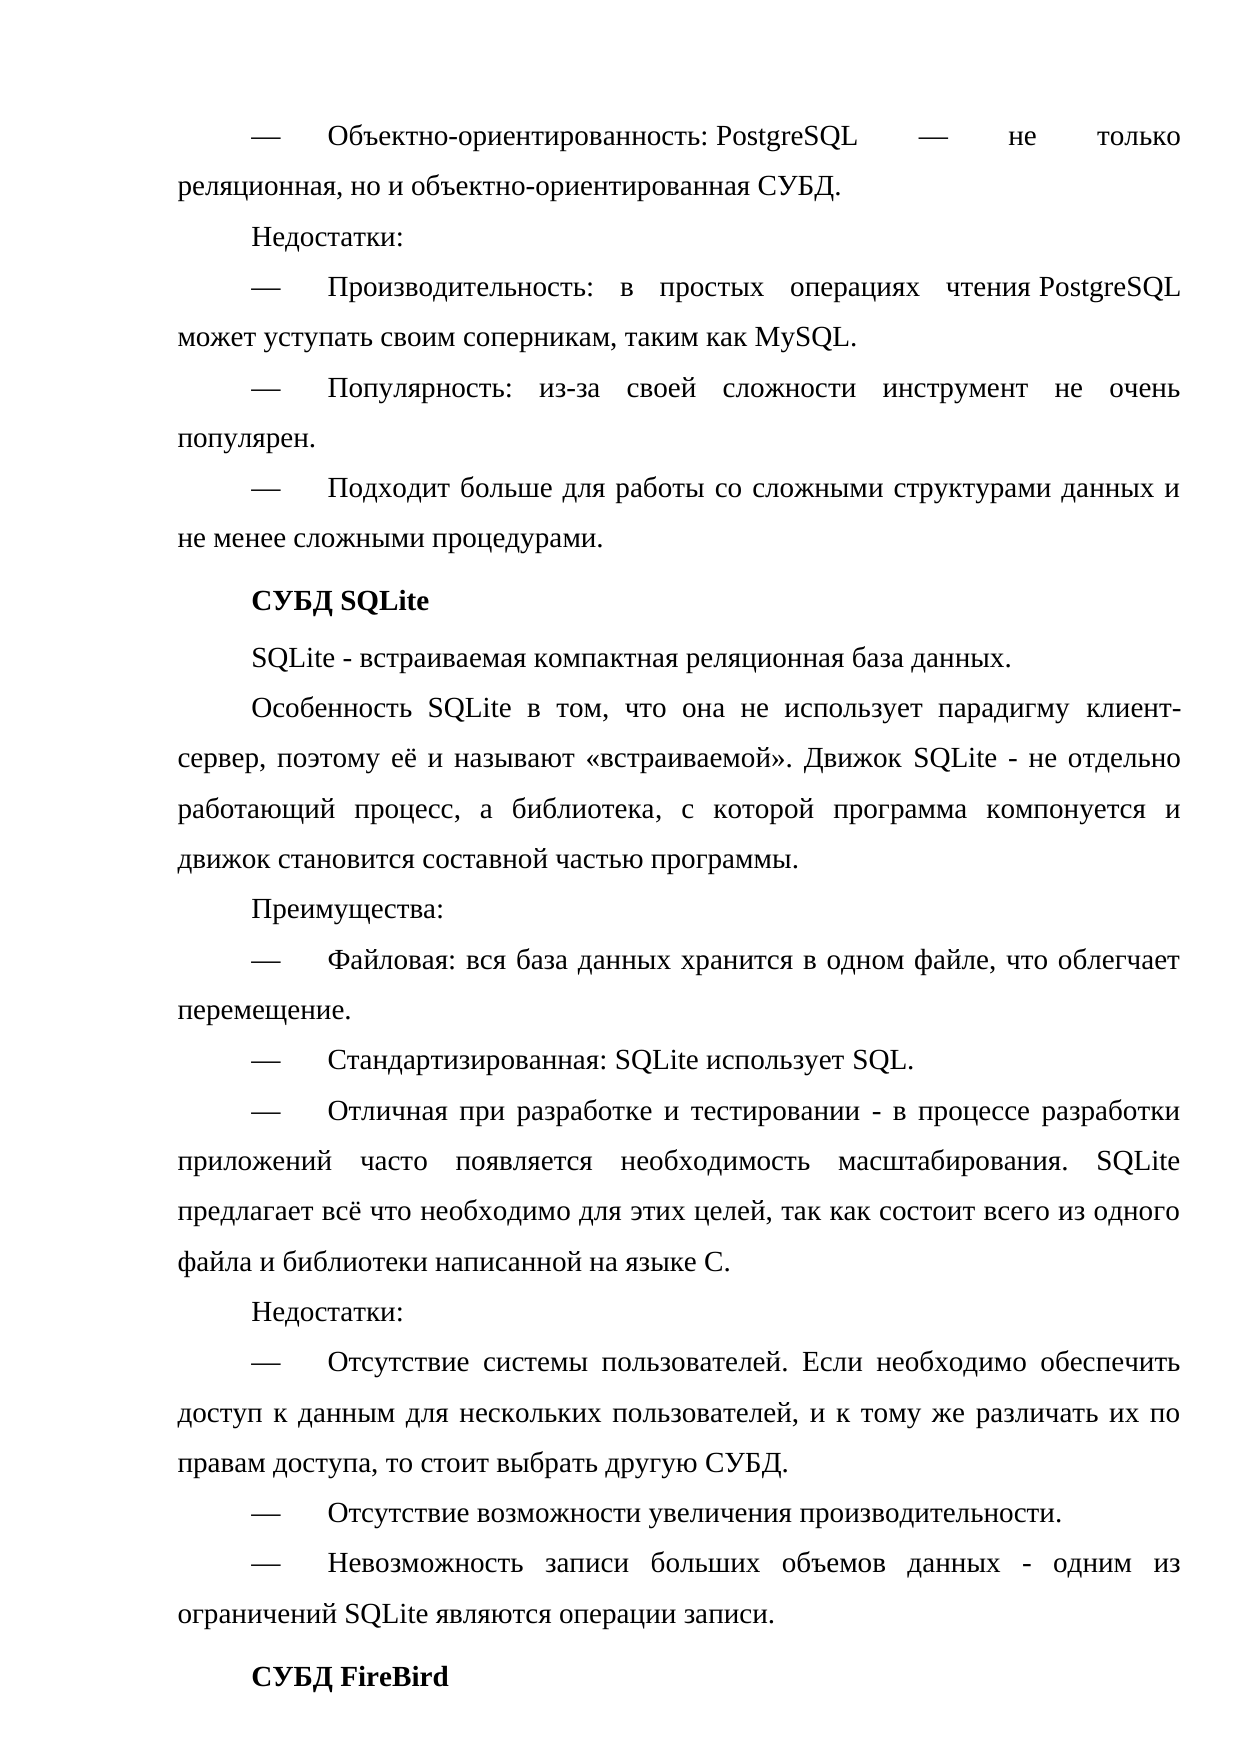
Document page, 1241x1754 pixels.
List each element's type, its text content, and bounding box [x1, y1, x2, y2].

text Недостатки: [177, 1294, 1181, 1328]
list Популярность: из-за своей сложности инструмент не очень популярен. [177, 370, 1181, 453]
list Отсутствие системы пользователей. Если необходимо обеспечить доступ к данным для нескольких пользователей, и к тому же различать их по правам доступа, то стоит выбрать другую СУБД. [177, 1344, 1181, 1478]
text СУБД FireBird [177, 1659, 1181, 1692]
list Отсутствие возможности увеличения производительности. [177, 1495, 1181, 1529]
text Особенность SQLite в том, что она не использует парадигму клиент-сервер, поэтому её и называют «встраиваемой». Движок SQLite - не отдельно работающий процесс, а библиотека, с которой программа компонуется и движок становится составной частью программы. [177, 690, 1181, 875]
text СУБД SQLite [177, 583, 1181, 617]
list Невозможность записи больших объемов данных - одним из ограничений SQLite являются операции записи. [177, 1546, 1181, 1629]
list Отличная при разработке и тестировании - в процессе разработки приложений часто появляется необходимость масштабирования. SQLite предлагает всё что необходимо для этих целей, так как состоит всего из одного файла и библиотеки написанной на языке C. [177, 1093, 1181, 1277]
list Объектно-ориентированность: PostgreSQL — не только реляционная, но и объектно-ориентированная СУБД. [177, 118, 1181, 202]
list Файловая: вся база данных хранится в одном файле, что облегчает перемещение. [177, 942, 1181, 1026]
list Подходит больше для работы со сложными структурами данных и не менее сложными процедурами. [177, 470, 1181, 554]
text SQLite - встраиваемая компактная реляционная база данных. [177, 640, 1181, 673]
list Стандартизированная: SQLite использует SQL. [177, 1042, 1181, 1076]
text Преимущества: [177, 892, 1181, 925]
list Производительность: в простых операциях чтения PostgreSQL может уступать своим соперникам, таким как MySQL. [177, 269, 1181, 353]
text Недостатки: [177, 219, 1181, 252]
